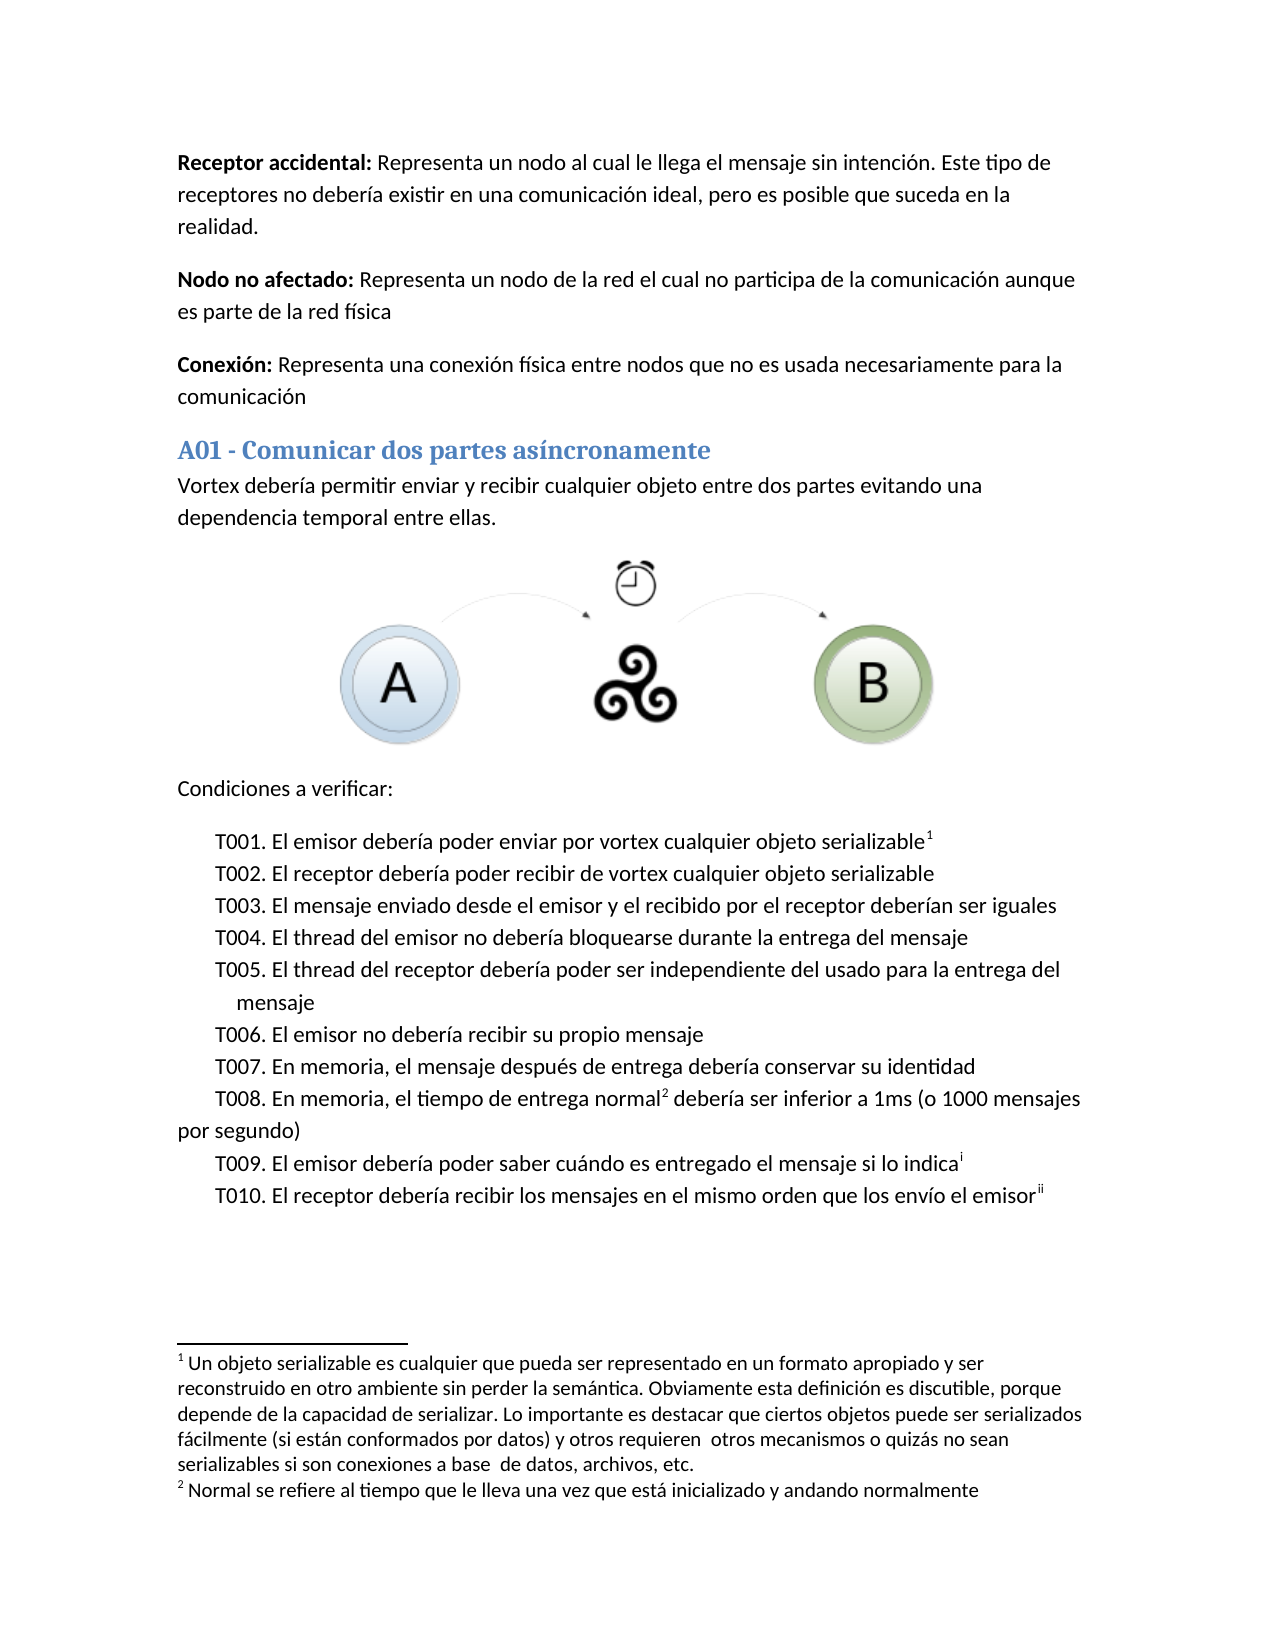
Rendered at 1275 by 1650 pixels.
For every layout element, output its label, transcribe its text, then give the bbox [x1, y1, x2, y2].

list El thread del receptor debería poder ser independiente del usado para la entrega del mensaje [215, 956, 1098, 1016]
subtitle A01 - Comunicar dos partes asíncronamente [177, 435, 1098, 467]
list El receptor debería poder recibir de vortex cualquier objeto serializable [215, 859, 1098, 887]
list En memoria, el mensaje después de entrega debería conservar su identidad [215, 1052, 1098, 1080]
text Condiciones a verificar: [177, 774, 1098, 802]
text Receptor accidental: Representa un nodo al cual le llega el mensaje sin intención. Este tipo de receptores no debería existir en una comunicación ideal, pero es posible que suceda en la realidad. [177, 148, 1098, 240]
list En memoria, el tiempo de entrega normal debería ser inferior a 1ms (o 1000 mensajes por segundo) [177, 1084, 1098, 1144]
text Vortex debería permitir enviar y recibir cualquier objeto entre dos partes evitando una dependencia temporal entre ellas. [177, 471, 1098, 531]
list El mensaje enviado desde el emisor y el recibido por el receptor deberían ser iguales [215, 891, 1098, 919]
text Nodo no afectado: Representa un nodo de la red el cual no participa de la comunicación aunque es parte de la red física [177, 265, 1098, 325]
list El thread del emisor no debería bloquearse durante la entrega del mensaje [215, 923, 1098, 951]
text Conexión: Representa una conexión física entre nodos que no es usada necesariamente para la comunicación [177, 350, 1098, 410]
list El emisor debería poder saber cuándo es entregado el mensaje si lo indica [215, 1149, 1098, 1177]
list El emisor no debería recibir su propio mensaje [215, 1020, 1098, 1048]
list El emisor debería poder enviar por vortex cualquier objeto serializable [215, 827, 1098, 855]
list El receptor debería recibir los mensajes en el mismo orden que los envío el emisor [215, 1181, 1098, 1209]
